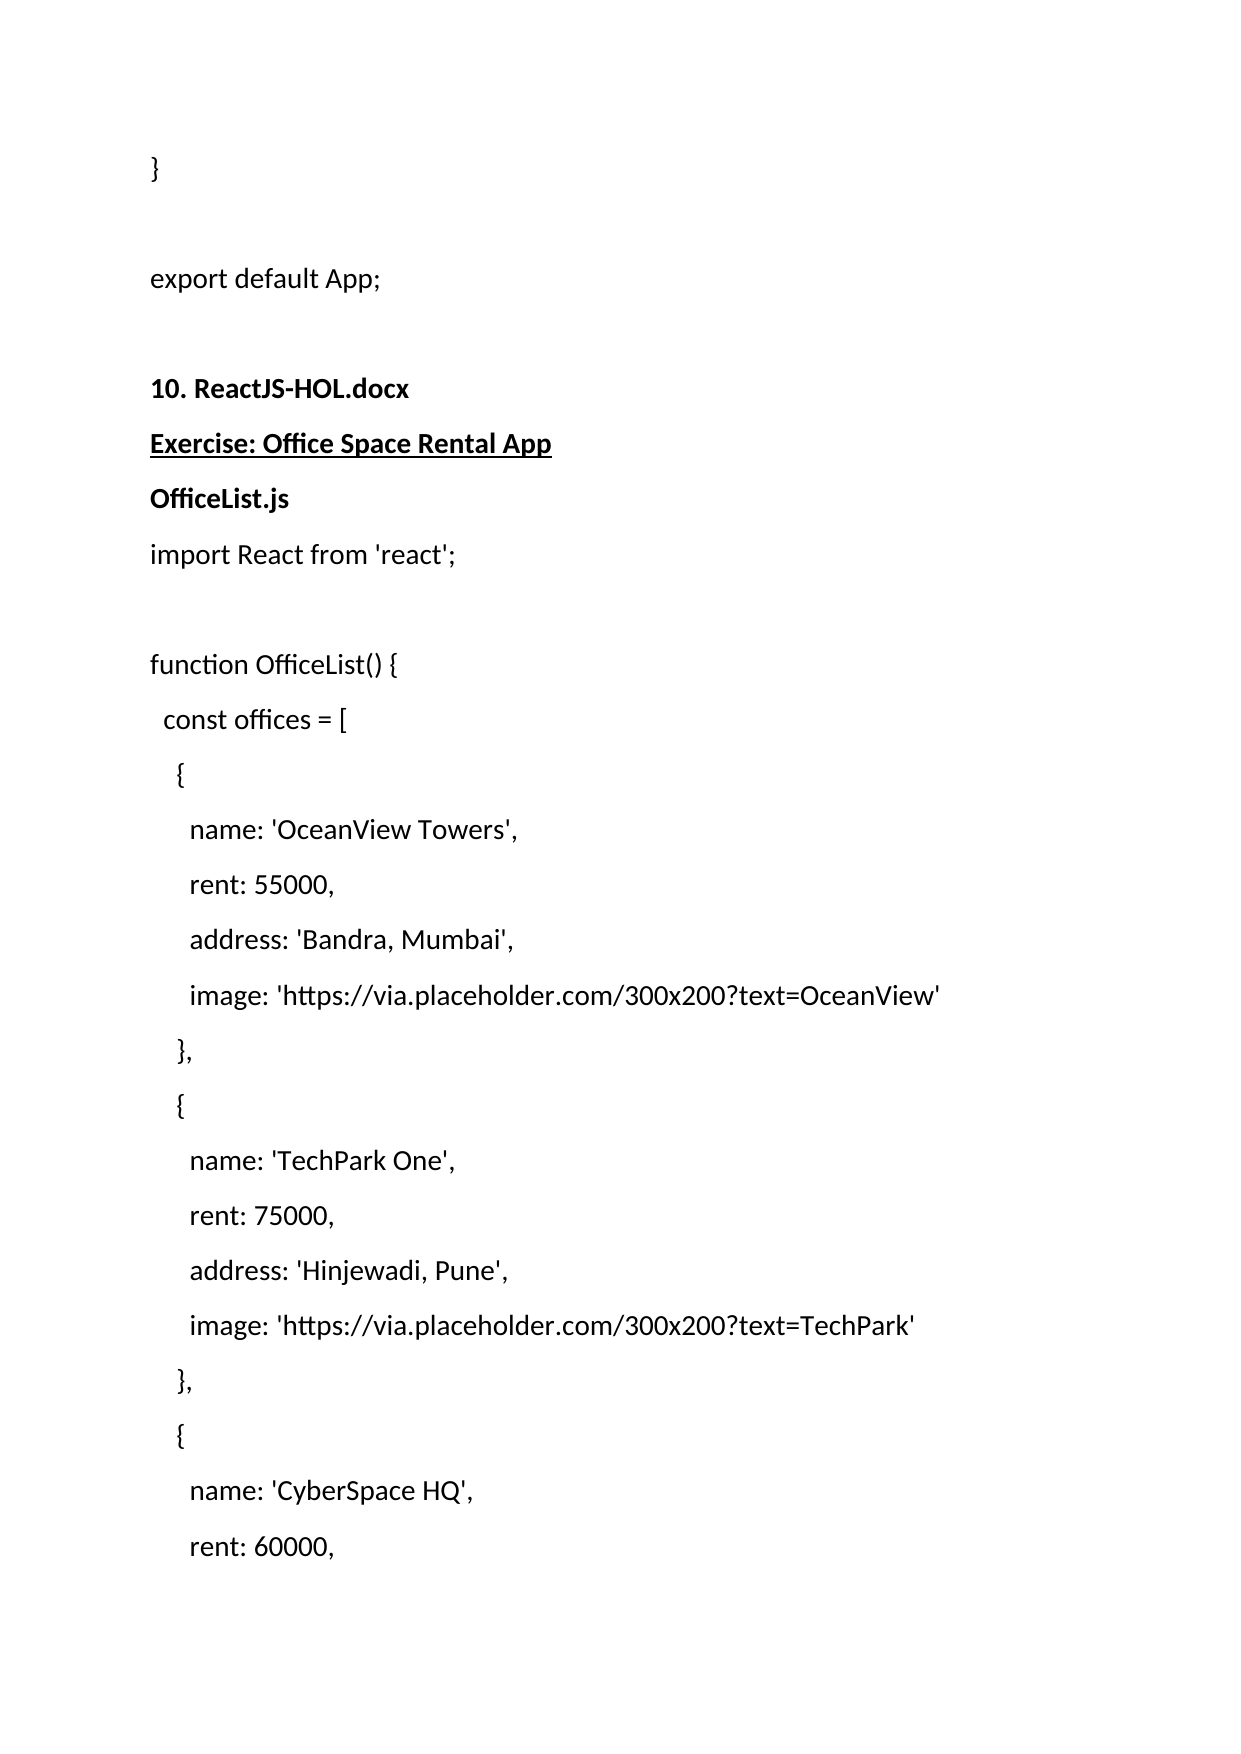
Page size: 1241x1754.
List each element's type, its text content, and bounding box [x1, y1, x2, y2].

text address: 'Bandra, Mumbai', [150, 921, 1090, 957]
text address: 'Hinjewadi, Pune', [150, 1252, 1090, 1288]
text }, [150, 1032, 1090, 1067]
text rent: 60000, [150, 1528, 1090, 1563]
text { [150, 1417, 1090, 1453]
text OfficeList.js [150, 481, 1090, 516]
text import React from 'react'; [150, 536, 1090, 571]
text { [150, 1087, 1090, 1122]
text rent: 55000, [150, 866, 1090, 902]
text export default App; [150, 260, 1090, 296]
text Exercise: Office Space Rental App [150, 426, 1090, 461]
text 10. ReactJS-HOL.docx [150, 370, 1090, 406]
text function OfficeList() { [150, 646, 1090, 682]
text image: 'https://via.placeholder.com/300x200?text=TechPark' [150, 1307, 1090, 1343]
text name: 'CyberSpace HQ', [150, 1472, 1090, 1508]
text image: 'https://via.placeholder.com/300x200?text=OceanView' [150, 977, 1090, 1012]
text name: 'TechPark One', [150, 1142, 1090, 1177]
text } [150, 150, 1090, 186]
text }, [150, 1362, 1090, 1398]
text rent: 75000, [150, 1197, 1090, 1233]
text const offices = [ [150, 701, 1090, 737]
text name: 'OceanView Towers', [150, 811, 1090, 847]
text { [150, 756, 1090, 792]
